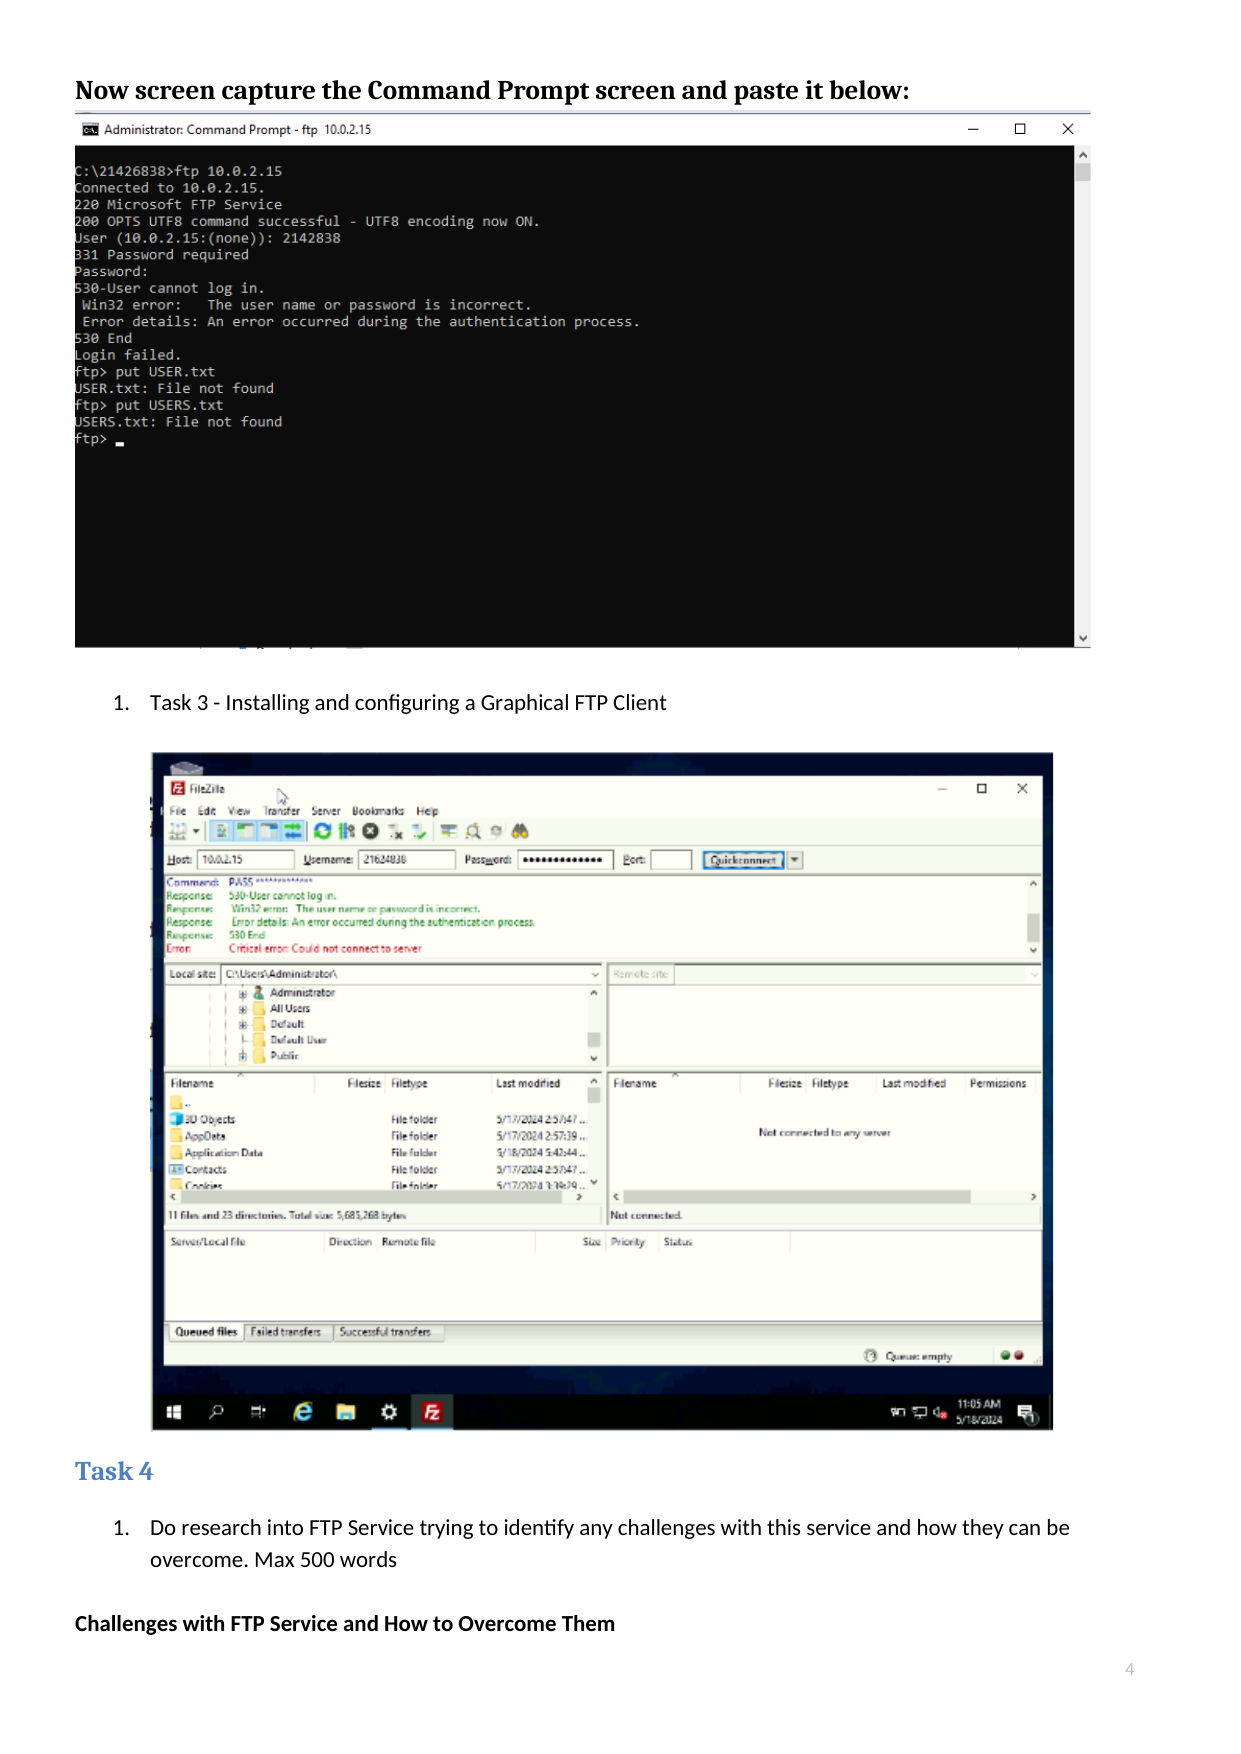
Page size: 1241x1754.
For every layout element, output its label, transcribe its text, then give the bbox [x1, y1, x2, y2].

picture [75, 110, 1091, 649]
picture [150, 752, 1054, 1432]
list Challenges with FTP Service and How to Overcome Them [75, 1609, 1165, 1637]
list Do research into FTP Service trying to identify any challenges with this service and how they can be overcome. Max 500 words [112, 1513, 1165, 1573]
text Task 4 [75, 1456, 1165, 1487]
